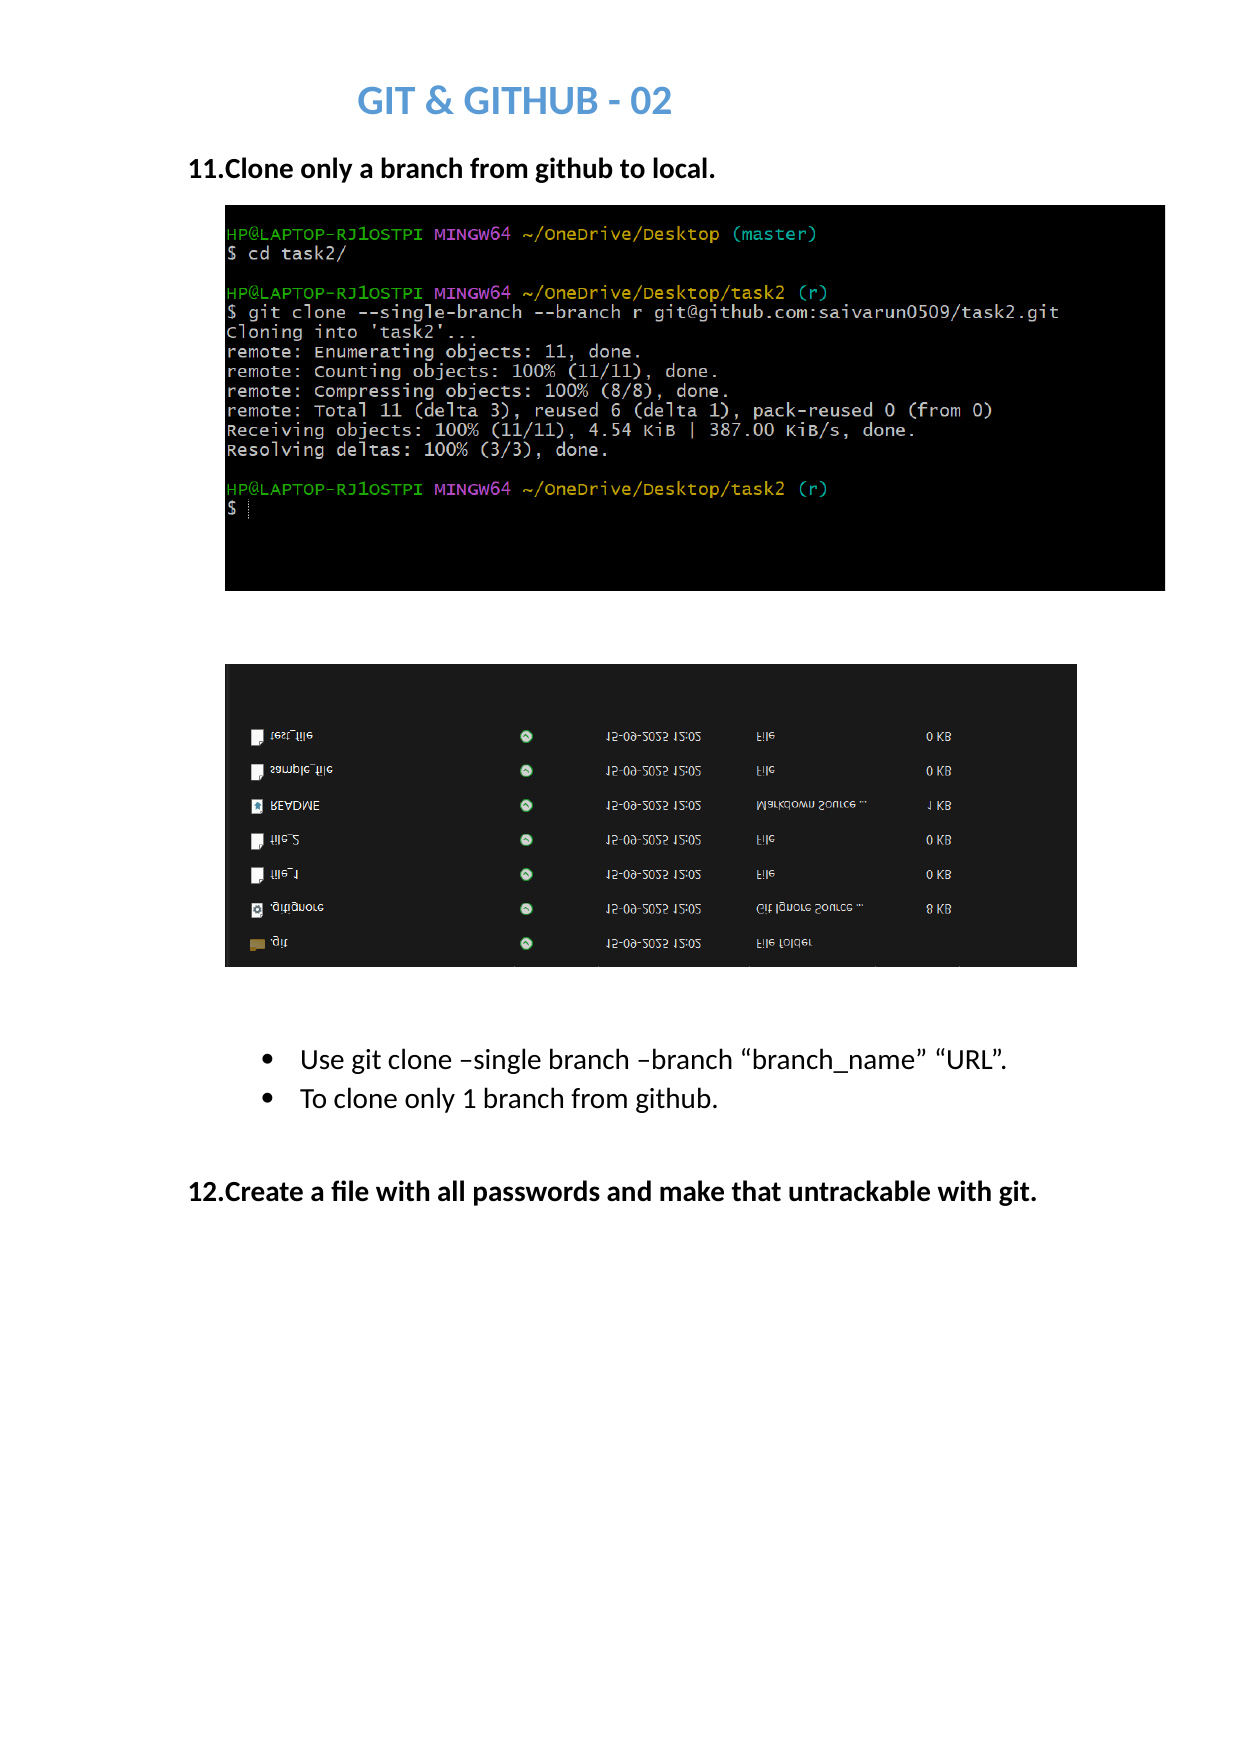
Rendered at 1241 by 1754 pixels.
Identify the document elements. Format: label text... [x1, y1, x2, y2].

list Clone only a branch from github to local. [187, 150, 1090, 186]
list To clone only 1 branch from github. [262, 1080, 1090, 1116]
list Create a file with all passwords and make that untrackable with git. [187, 1173, 1090, 1209]
picture [225, 205, 1166, 591]
picture [225, 664, 1077, 967]
list Use git clone –single branch –branch “branch_name” “URL”. [262, 1041, 1090, 1077]
